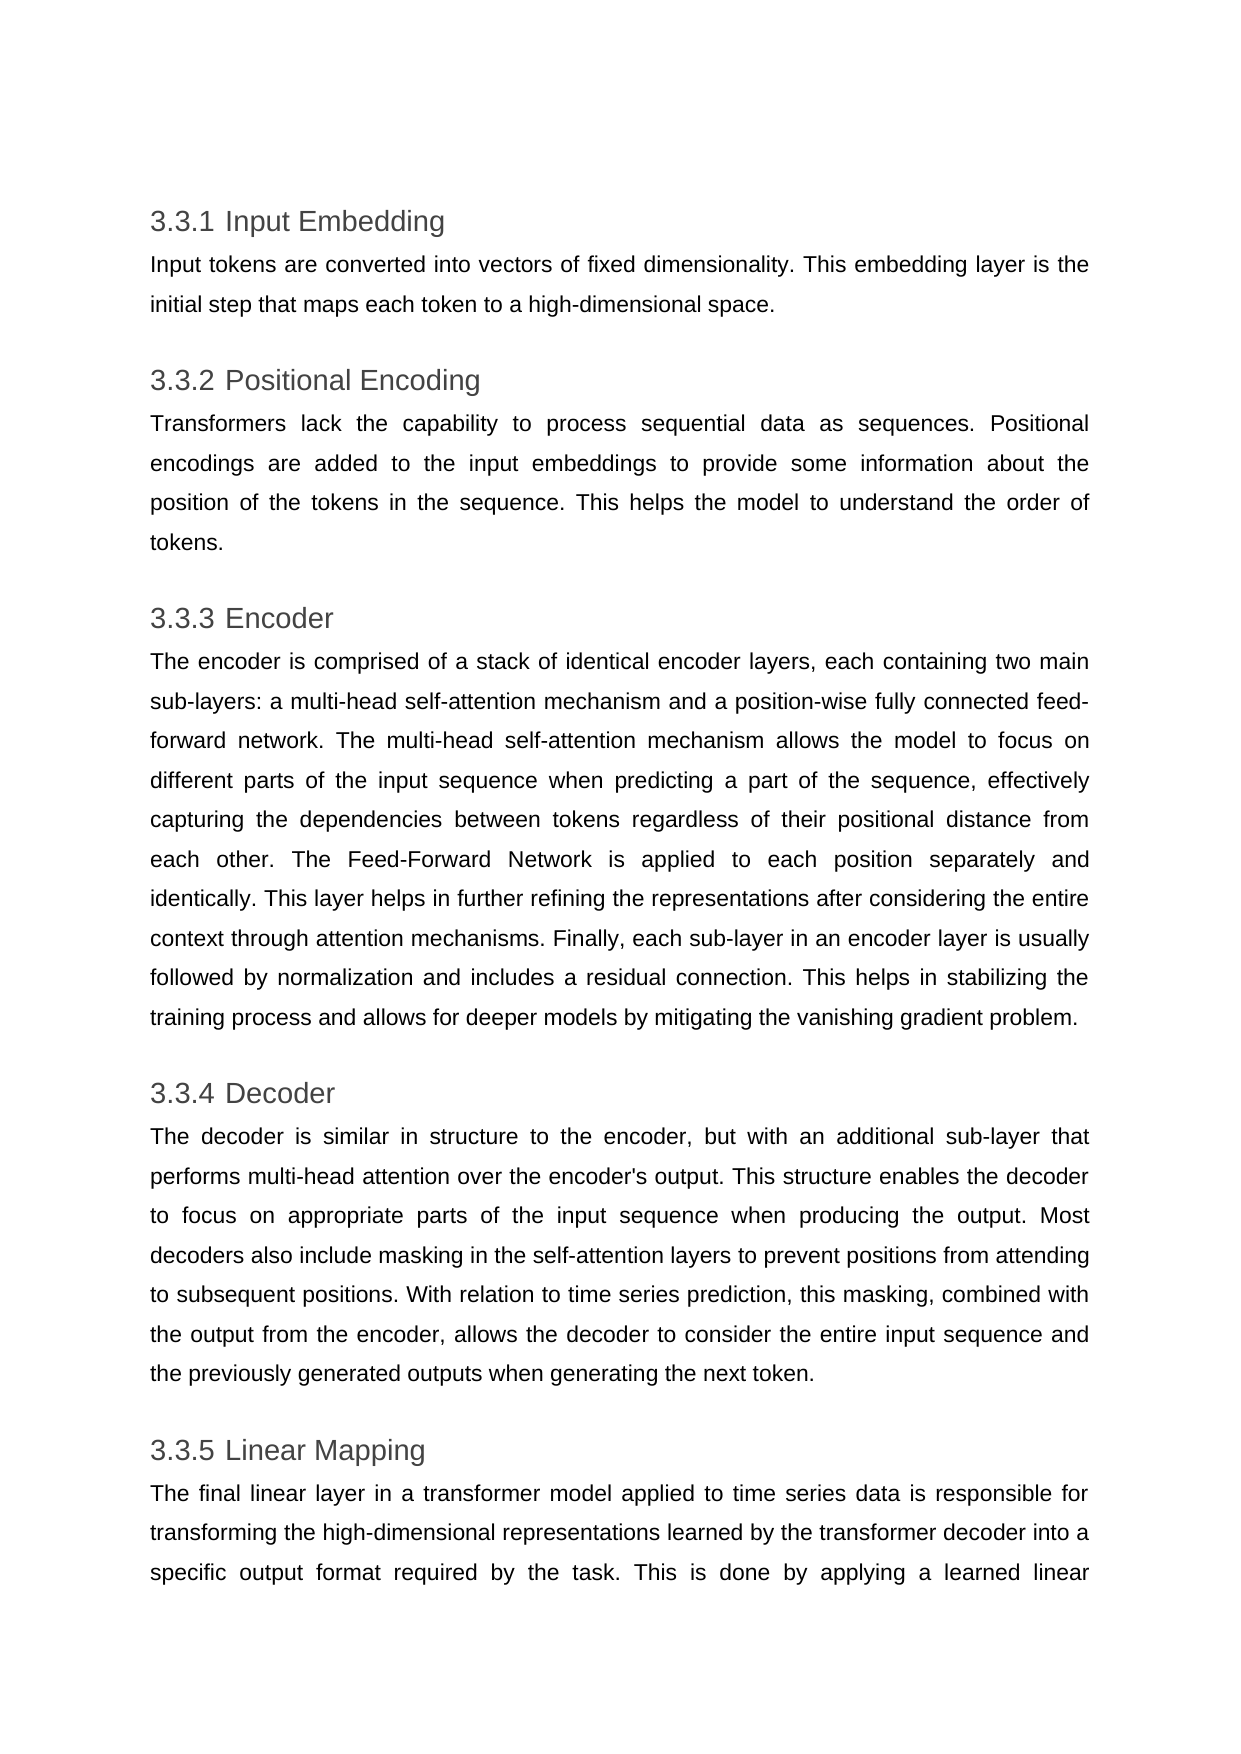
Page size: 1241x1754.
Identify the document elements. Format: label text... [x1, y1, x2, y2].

subtitle Encoder [150, 601, 1090, 635]
text Input tokens are converted into vectors of fixed dimensionality. This embedding layer is the initial step that maps each token to a high-dimensional space. [150, 251, 1090, 317]
subtitle Positional Encoding [150, 363, 1090, 397]
subtitle Decoder [150, 1076, 1090, 1110]
subtitle Linear Mapping [150, 1433, 1090, 1467]
text The encoder is comprised of a stack of identical encoder layers, each containing two main sub-layers: a multi-head self-attention mechanism and a position-wise fully connected feed-forward network. The multi-head self-attention mechanism allows the model to focus on different parts of the input sequence when predicting a part of the sequence, effectively capturing the dependencies between tokens regardless of their positional distance from each other. The Feed-Forward Network is applied to each position separately and identically. This layer helps in further refining the representations after considering the entire context through attention mechanisms. Finally, each sub-layer in an encoder layer is usually followed by normalization and includes a residual connection. This helps in stabilizing the training process and allows for deeper models by mitigating the vanishing gradient problem. [150, 648, 1090, 1030]
subtitle Input Embedding [150, 204, 1090, 238]
text The decoder is similar in structure to the encoder, but with an additional sub-layer that performs multi-head attention over the encoder's output. This structure enables the decoder to focus on appropriate parts of the input sequence when producing the output. Most decoders also include masking in the self-attention layers to prevent positions from attending to subsequent positions. With relation to time series prediction, this masking, combined with the output from the encoder, allows the decoder to consider the entire input sequence and the previously generated outputs when generating the next token. [150, 1123, 1090, 1387]
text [150, 1480, 1090, 1585]
text Transformers lack the capability to process sequential data as sequences. Positional encodings are added to the input embeddings to provide some information about the position of the tokens in the sequence. This helps the model to understand the order of tokens. [150, 410, 1090, 555]
